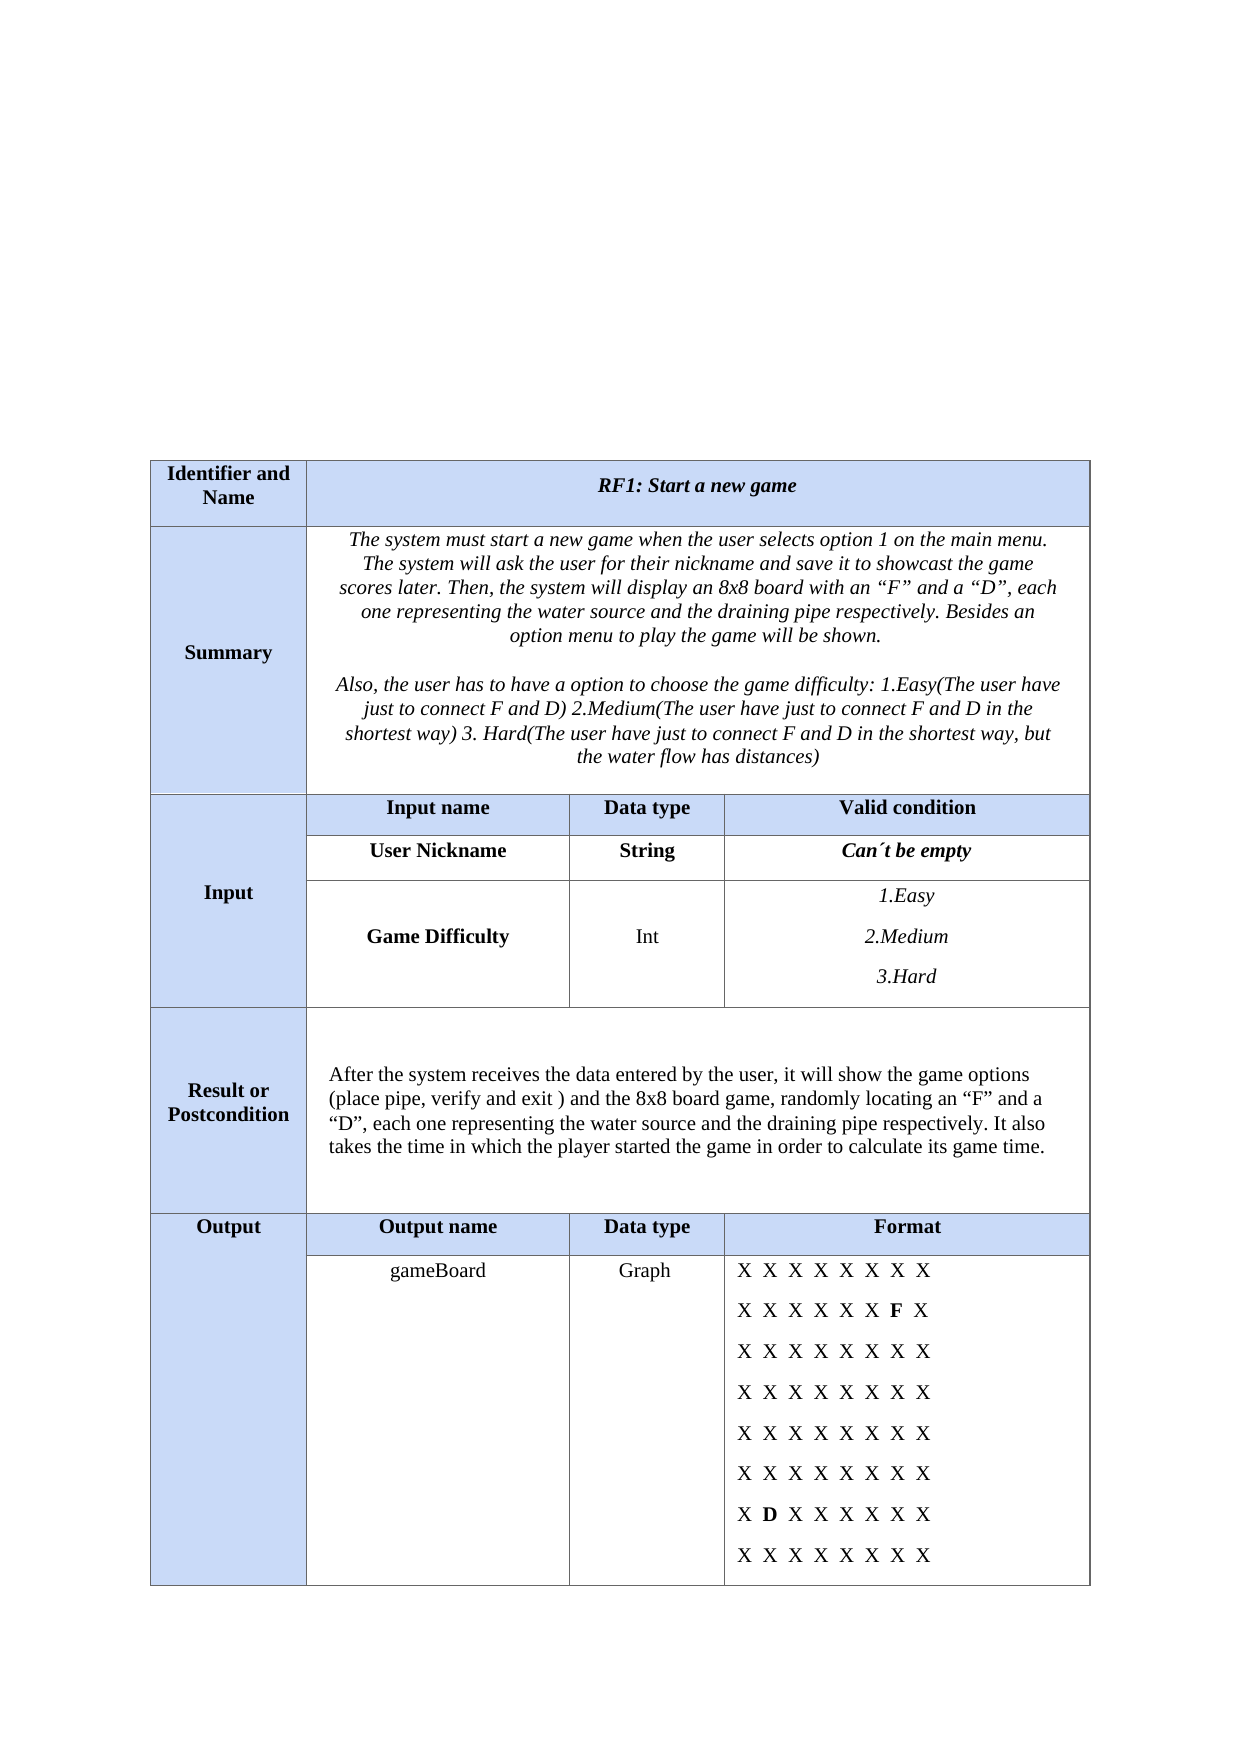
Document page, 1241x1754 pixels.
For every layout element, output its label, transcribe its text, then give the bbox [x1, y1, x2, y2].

table_cell Data type [570, 795, 724, 835]
table_cell X X X X X X X X X X X X X X F X X X X X X X X X X X X X X X X X X X X X X X X X X X X X X X X X X D X X X X X X X X X X X X X X [725, 1256, 1089, 1585]
table_cell Output [151, 1214, 306, 1585]
table_cell Int [570, 881, 724, 1007]
table_header RF1: Start a new game [307, 461, 1089, 526]
table_cell The system must start a new game when the user selects option 1 on the main menu. The system will ask the user for their nickname and save it to showcast the game scores later. Then, the system will display an 8x8 board with an “F” and a “D”, each one representing the water source and the draining pipe respectively. Besides an option menu to play the game will be shown. Also, the user has to have a option to choose the game difficulty: 1.Easy(The user have just to connect F and D) 2.Medium(The user have just to connect F and D in the shortest way) 3. Hard(The user have just to connect F and D in the shortest way, but the water flow has distances) [307, 527, 1089, 793]
table_cell Output name [307, 1214, 569, 1255]
table_cell Graph [570, 1256, 724, 1585]
table_cell gameBoard [307, 1256, 569, 1585]
table_cell User Nickname [307, 836, 569, 880]
table_cell Valid condition [725, 795, 1089, 835]
table_cell Can´t be empty [725, 836, 1089, 880]
table_cell Game Difficulty [307, 881, 569, 1007]
table_header Identifier and Name [151, 461, 306, 526]
table_cell Input name [307, 795, 569, 835]
table_cell String [570, 836, 724, 880]
table_cell After the system receives the data entered by the user, it will show the game options (place pipe, verify and exit ) and the 8x8 board game, randomly locating an “F” and a “D”, each one representing the water source and the draining pipe respectively. It also takes the time in which the player started the game in order to calculate its game time. [307, 1008, 1089, 1213]
table_cell Result or Postcondition [151, 1008, 306, 1213]
table_cell Input [151, 795, 306, 1007]
table_cell Summary [151, 527, 306, 793]
table_cell 1.Easy 2.Medium 3.Hard [725, 881, 1089, 1007]
table_cell Format [725, 1214, 1089, 1255]
table_cell Data type [570, 1214, 724, 1255]
